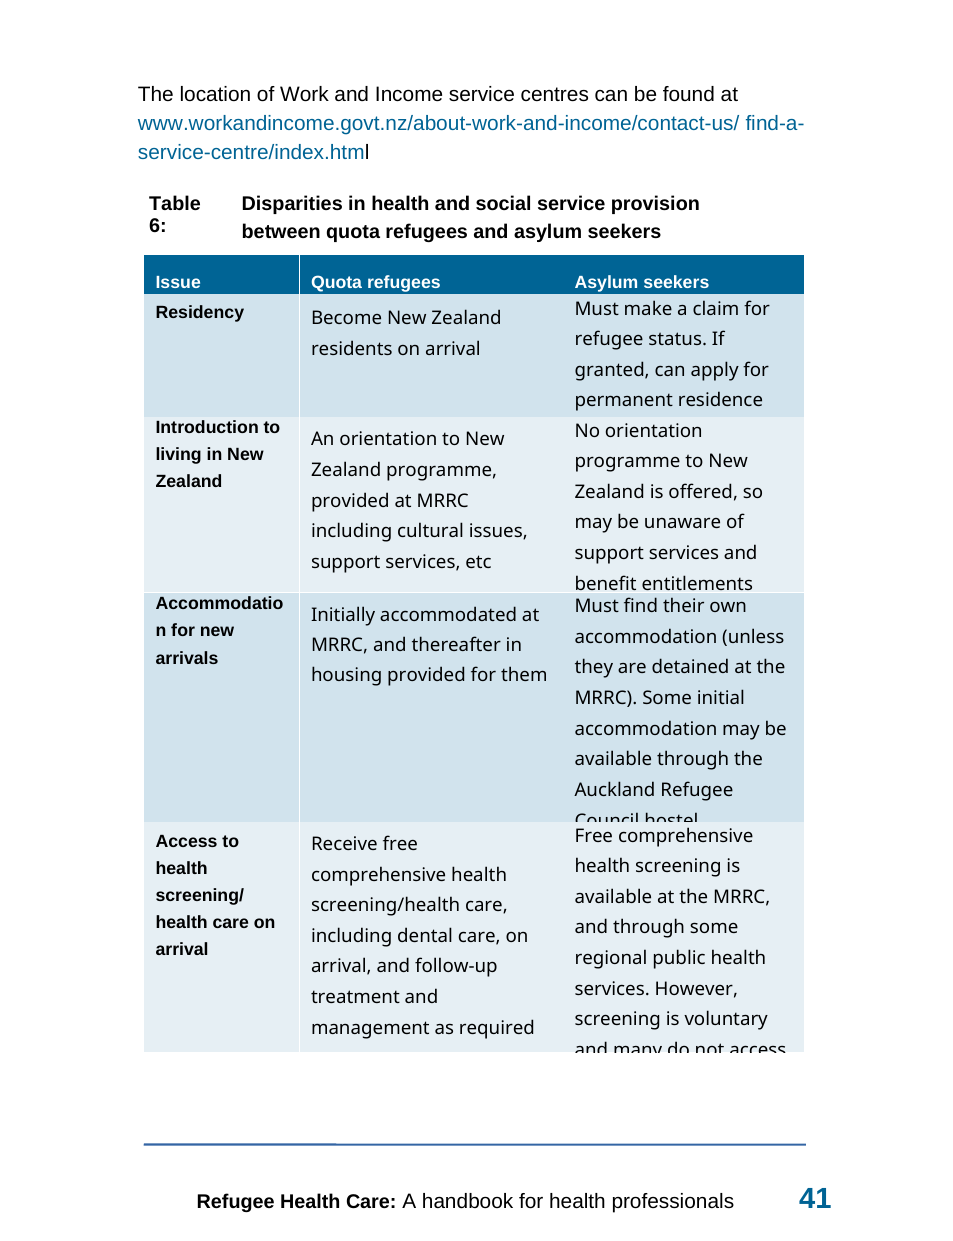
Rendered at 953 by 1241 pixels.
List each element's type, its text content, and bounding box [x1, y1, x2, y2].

table_cell No orientation programme to New Zealand is offered, so may be unaware of support services and benefit entitlements [563, 417, 804, 592]
text The location of Work and Income service centres can be found at www.workandincome.govt.nz/about-work-and-income/contact-us/ find-a-service-centre/index.html [138, 82, 811, 164]
table_cell Initially accommodated at MRRC, and thereafter in housing provided for them [300, 593, 563, 822]
table_cell An orientation to New Zealand programme, provided at MRRC including cultural issues, support services, etc [300, 417, 563, 592]
table_cell Introduction to living in New Zealand [144, 417, 299, 592]
table_cell Free comprehensive health screening is available at the MRRC, and through some regional public health services. However, screening is voluntary and many do not access it [563, 822, 804, 1052]
table_cell Must make a claim for refugee status. If granted, can apply for permanent residence [563, 294, 804, 417]
table_cell Become New Zealand residents on arrival [300, 294, 563, 417]
table_header Issue [144, 255, 299, 294]
table_cell Access to health screening/ health care on arrival [144, 822, 299, 1052]
table_cell Residency [144, 294, 299, 417]
table_cell Receive free comprehensive health screening/health care, including dental care, on arrival, and follow-up treatment and management as required [300, 822, 563, 1052]
table_cell Must find their own accommodation (unless they are detained at the MRRC). Some initial accommodation may be available through the Auckland Refugee Council hostel [563, 593, 804, 822]
table_header Quota refugees [300, 255, 563, 294]
table_header Asylum seekers [563, 255, 804, 294]
table_cell Accommodation for new arrivals [144, 593, 299, 822]
table_header Table 6: [138, 192, 230, 249]
table_header Disparities in health and social service provision between quota refugees and asylum seekers [230, 192, 719, 249]
